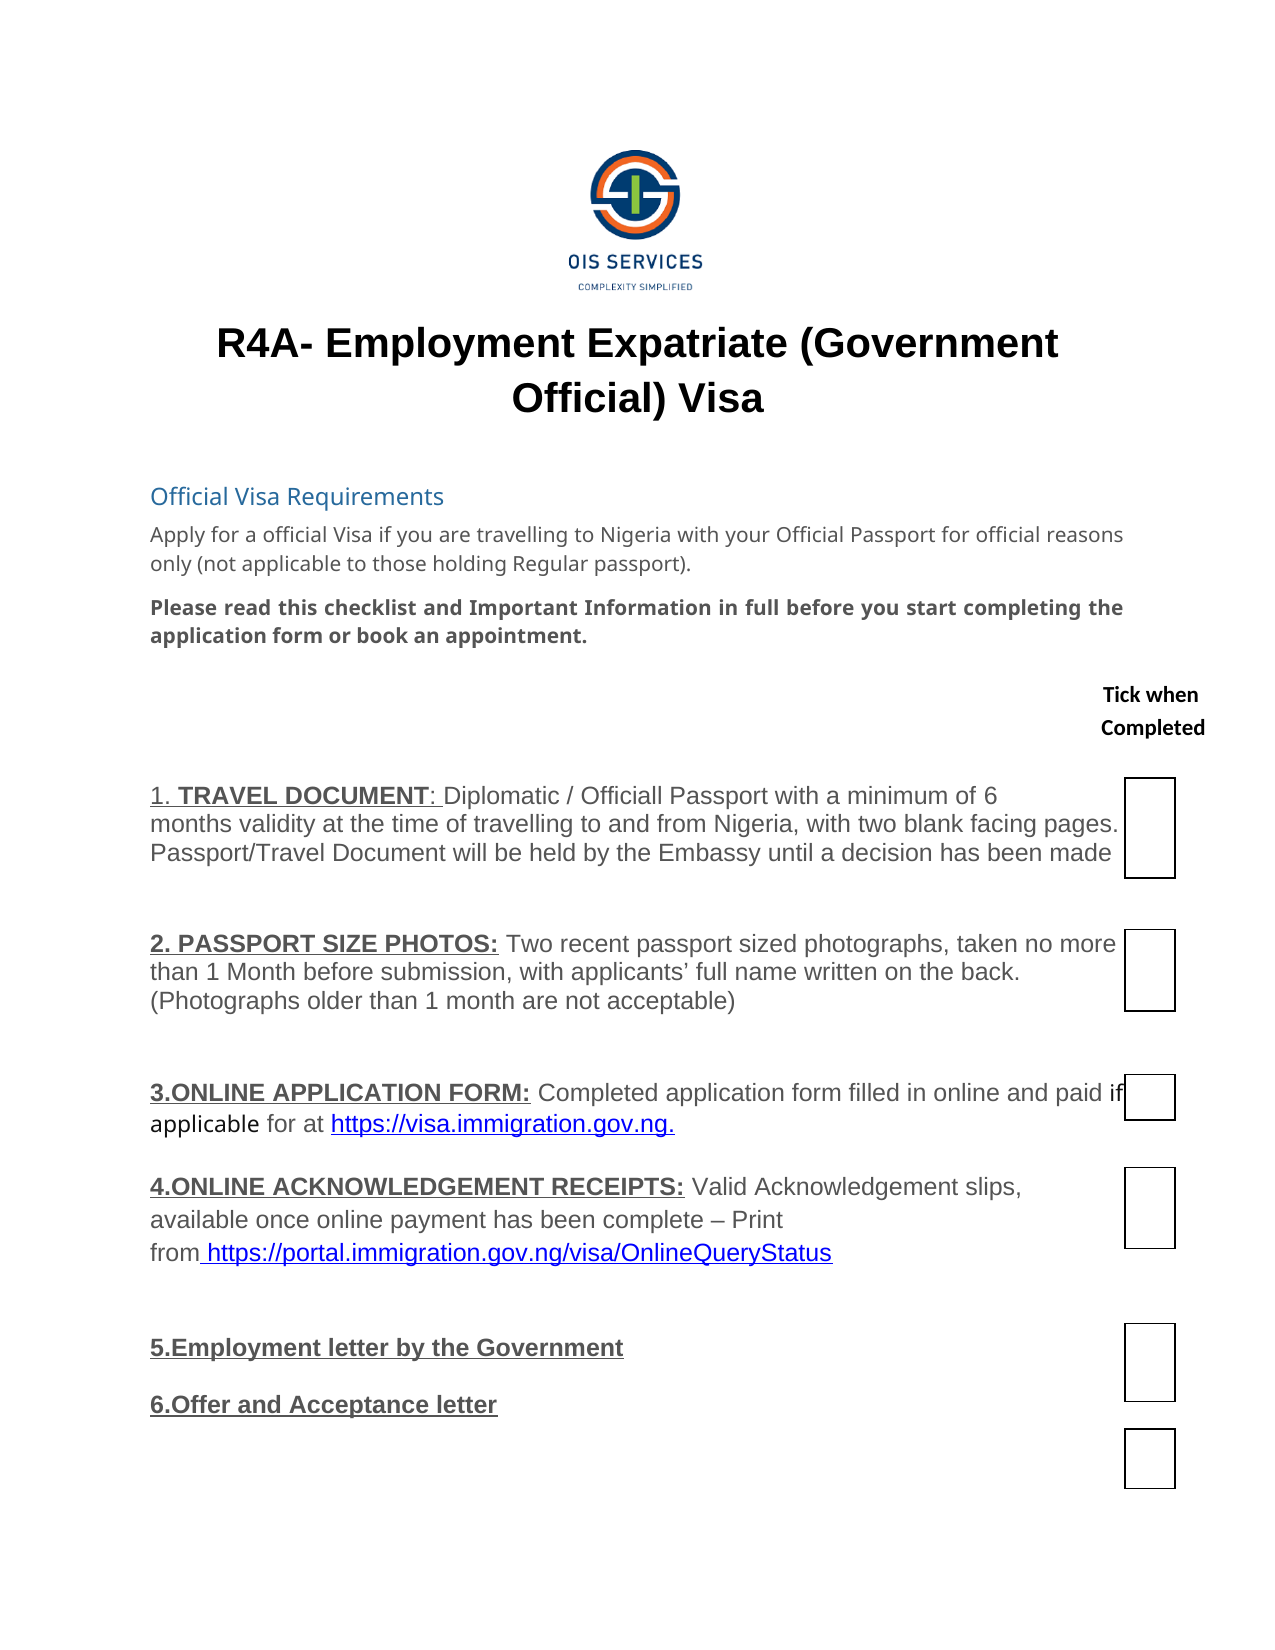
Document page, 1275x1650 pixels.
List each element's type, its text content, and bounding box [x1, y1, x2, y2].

text Official Visa Requirements [150, 480, 1125, 513]
text 5.Employment letter by the Government [150, 1304, 1125, 1362]
text 4.ONLINE ACKNOWLEDGEMENT RECEIPTS: Valid Acknowledgement slips, available once online payment has been complete – Print from https://portal.immigration.gov.ng/visa/OnlineQueryStatus [150, 1172, 1125, 1267]
text 1. TRAVEL DOCUMENT: Diplomatic / Officiall Passport with a minimum of 6 months validity at the time of travelling to and from Nigeria, with two blank facing pages. [150, 752, 1125, 838]
picture [568, 150, 708, 294]
text 3.ONLINE APPLICATION FORM: Completed application form filled in online and paid if applicable for at https://visa.immigration.gov.ng. [150, 1048, 1125, 1139]
text R4A- Employment Expatriate (Government Official) Visa [150, 319, 1125, 422]
text Please read this checklist and Important Information in full before you start completing the application form or book an appointment. [150, 593, 1125, 650]
text Passport/Travel Document will be held by the Embassy until a decision has been made [150, 838, 1124, 867]
text 6.Offer and Acceptance letter [150, 1391, 1125, 1419]
text 2. PASSPORT SIZE PHOTOS: Two recent passport sized photographs, taken no more than 1 Month before submission, with applicants’ full name written on the back. (Photographs older than 1 month are not acceptable) [150, 900, 1125, 1015]
text Apply for a official Visa if you are travelling to Nigeria with your Official Passport for official reasons only (not applicable to those holding Regular passport). [150, 520, 1125, 577]
